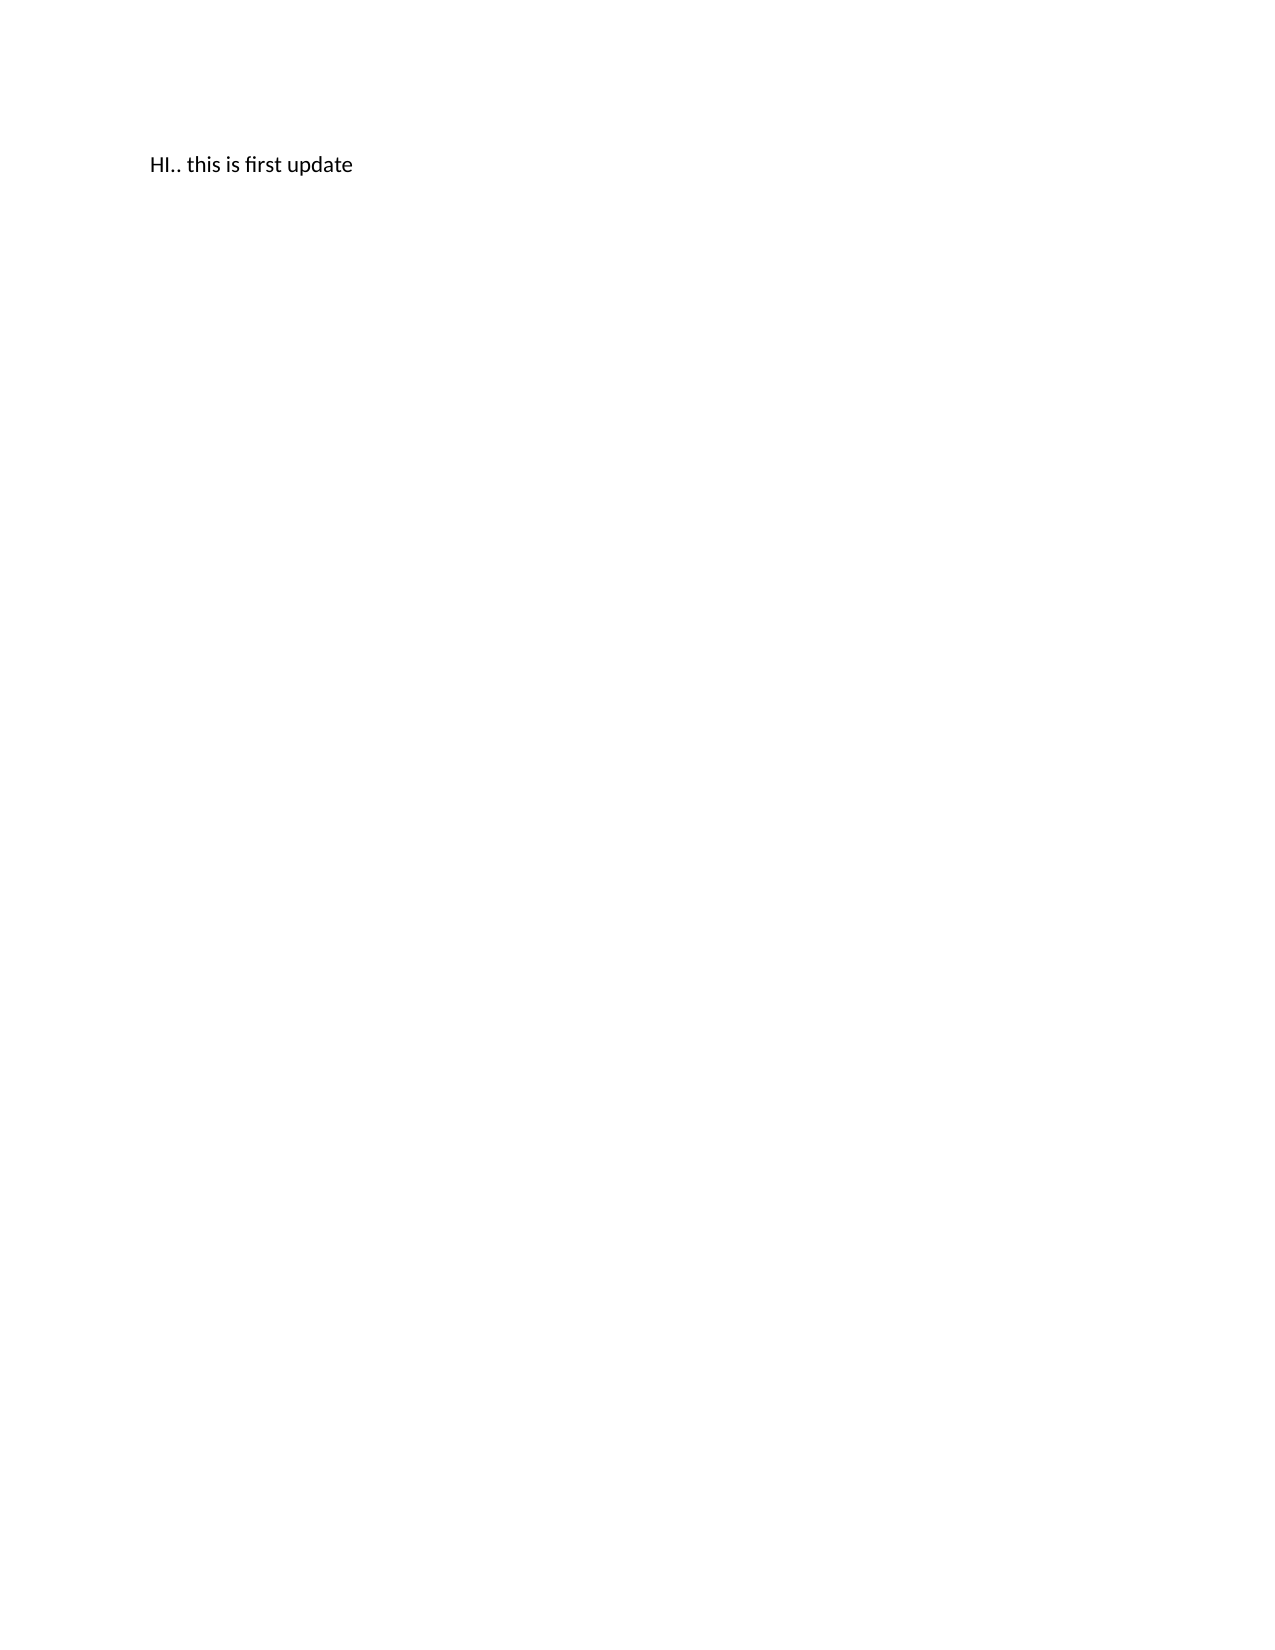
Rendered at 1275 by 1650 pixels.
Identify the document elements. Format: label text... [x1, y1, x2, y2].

text HI.. this is first update [150, 150, 1125, 178]
